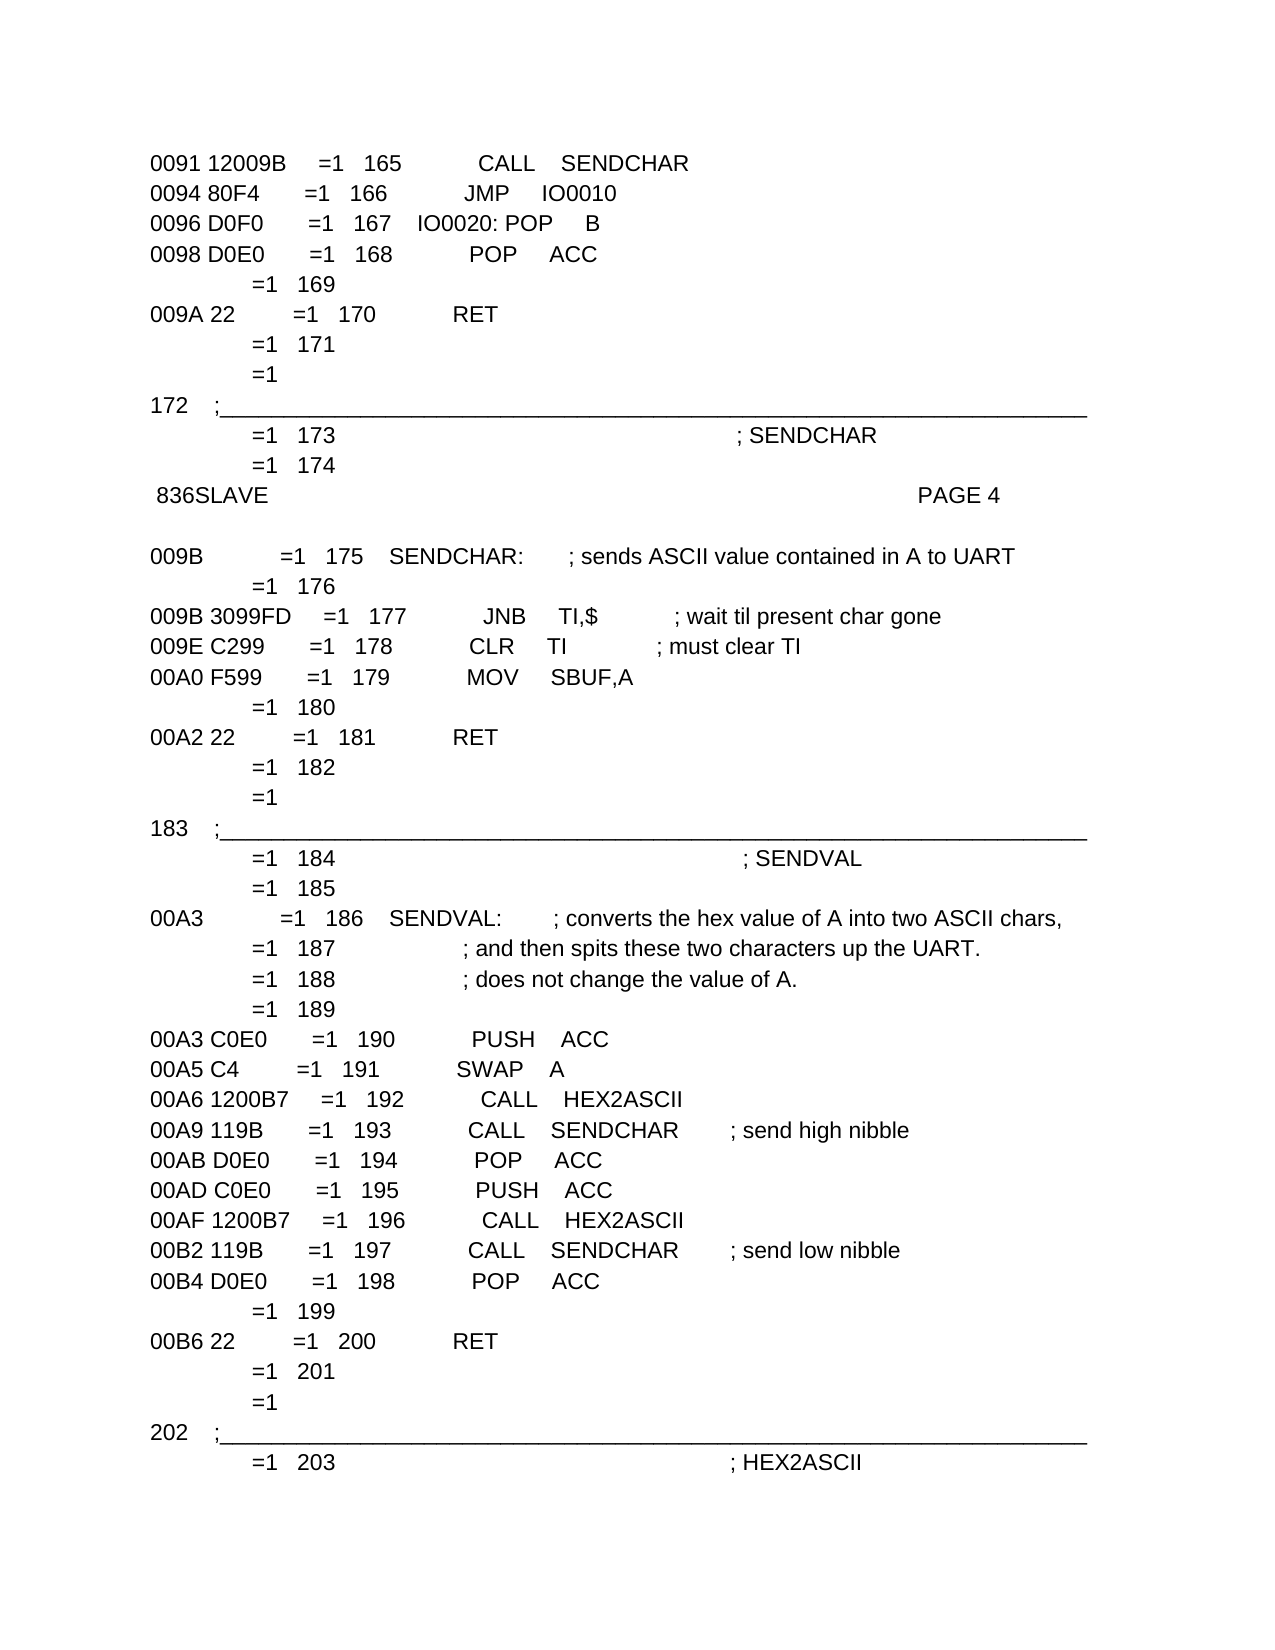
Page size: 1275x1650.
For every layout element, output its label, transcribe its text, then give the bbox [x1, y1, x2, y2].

text 00A5 C4 =1 191 SWAP A [150, 1056, 1125, 1083]
text 00B6 22 =1 200 RET [150, 1328, 1125, 1354]
text =1 183 ;____________________________________________________________________ [150, 784, 1125, 841]
text =1 174 [150, 452, 1125, 478]
text 00A9 119B =1 193 CALL SENDCHAR ; send high nibble [150, 1117, 1125, 1143]
text 00AD C0E0 =1 195 PUSH ACC [150, 1177, 1125, 1203]
text =1 188 ; does not change the value of A. [150, 966, 1125, 992]
text 009B 3099FD =1 177 JNB TI,$ ; wait til present char gone [150, 603, 1125, 629]
text =1 169 [150, 271, 1125, 297]
text =1 187 ; and then spits these two characters up the UART. [150, 935, 1125, 962]
text 009B =1 175 SENDCHAR: ; sends ASCII value contained in A to UART [150, 543, 1125, 569]
text 009E C299 =1 178 CLR TI ; must clear TI [150, 633, 1125, 660]
text 00AB D0E0 =1 194 POP ACC [150, 1147, 1125, 1173]
text =1 182 [150, 754, 1125, 781]
text 00B4 D0E0 =1 198 POP ACC [150, 1268, 1125, 1294]
text =1 171 [150, 331, 1125, 358]
text 00A3 =1 186 SENDVAL: ; converts the hex value of A into two ASCII chars, [150, 905, 1125, 932]
text 00A6 1200B7 =1 192 CALL HEX2ASCII [150, 1086, 1125, 1113]
text =1 199 [150, 1298, 1125, 1324]
text =1 173 ; SENDCHAR [150, 422, 1125, 448]
text 00A3 C0E0 =1 190 PUSH ACC [150, 1026, 1125, 1052]
text 00AF 1200B7 =1 196 CALL HEX2ASCII [150, 1207, 1125, 1234]
text 00A0 F599 =1 179 MOV SBUF,A [150, 663, 1125, 690]
text =1 180 [150, 694, 1125, 720]
text 836SLAVE PAGE 4 [150, 482, 1125, 509]
text 0094 80F4 =1 166 JMP IO0010 [150, 180, 1125, 207]
text =1 203 ; HEX2ASCII [150, 1449, 1125, 1475]
text 00B2 119B =1 197 CALL SENDCHAR ; send low nibble [150, 1237, 1125, 1264]
text 0091 12009B =1 165 CALL SENDCHAR [150, 150, 1125, 176]
text 0098 D0E0 =1 168 POP ACC [150, 241, 1125, 267]
text =1 172 ;____________________________________________________________________ [150, 361, 1125, 418]
text =1 185 [150, 875, 1125, 901]
text =1 189 [150, 996, 1125, 1022]
text =1 202 ;____________________________________________________________________ [150, 1388, 1125, 1445]
text 009A 22 =1 170 RET [150, 301, 1125, 327]
text =1 176 [150, 573, 1125, 599]
text 00A2 22 =1 181 RET [150, 724, 1125, 750]
text =1 184 ; SENDVAL [150, 845, 1125, 871]
text =1 201 [150, 1358, 1125, 1385]
text 0096 D0F0 =1 167 IO0020: POP B [150, 210, 1125, 237]
